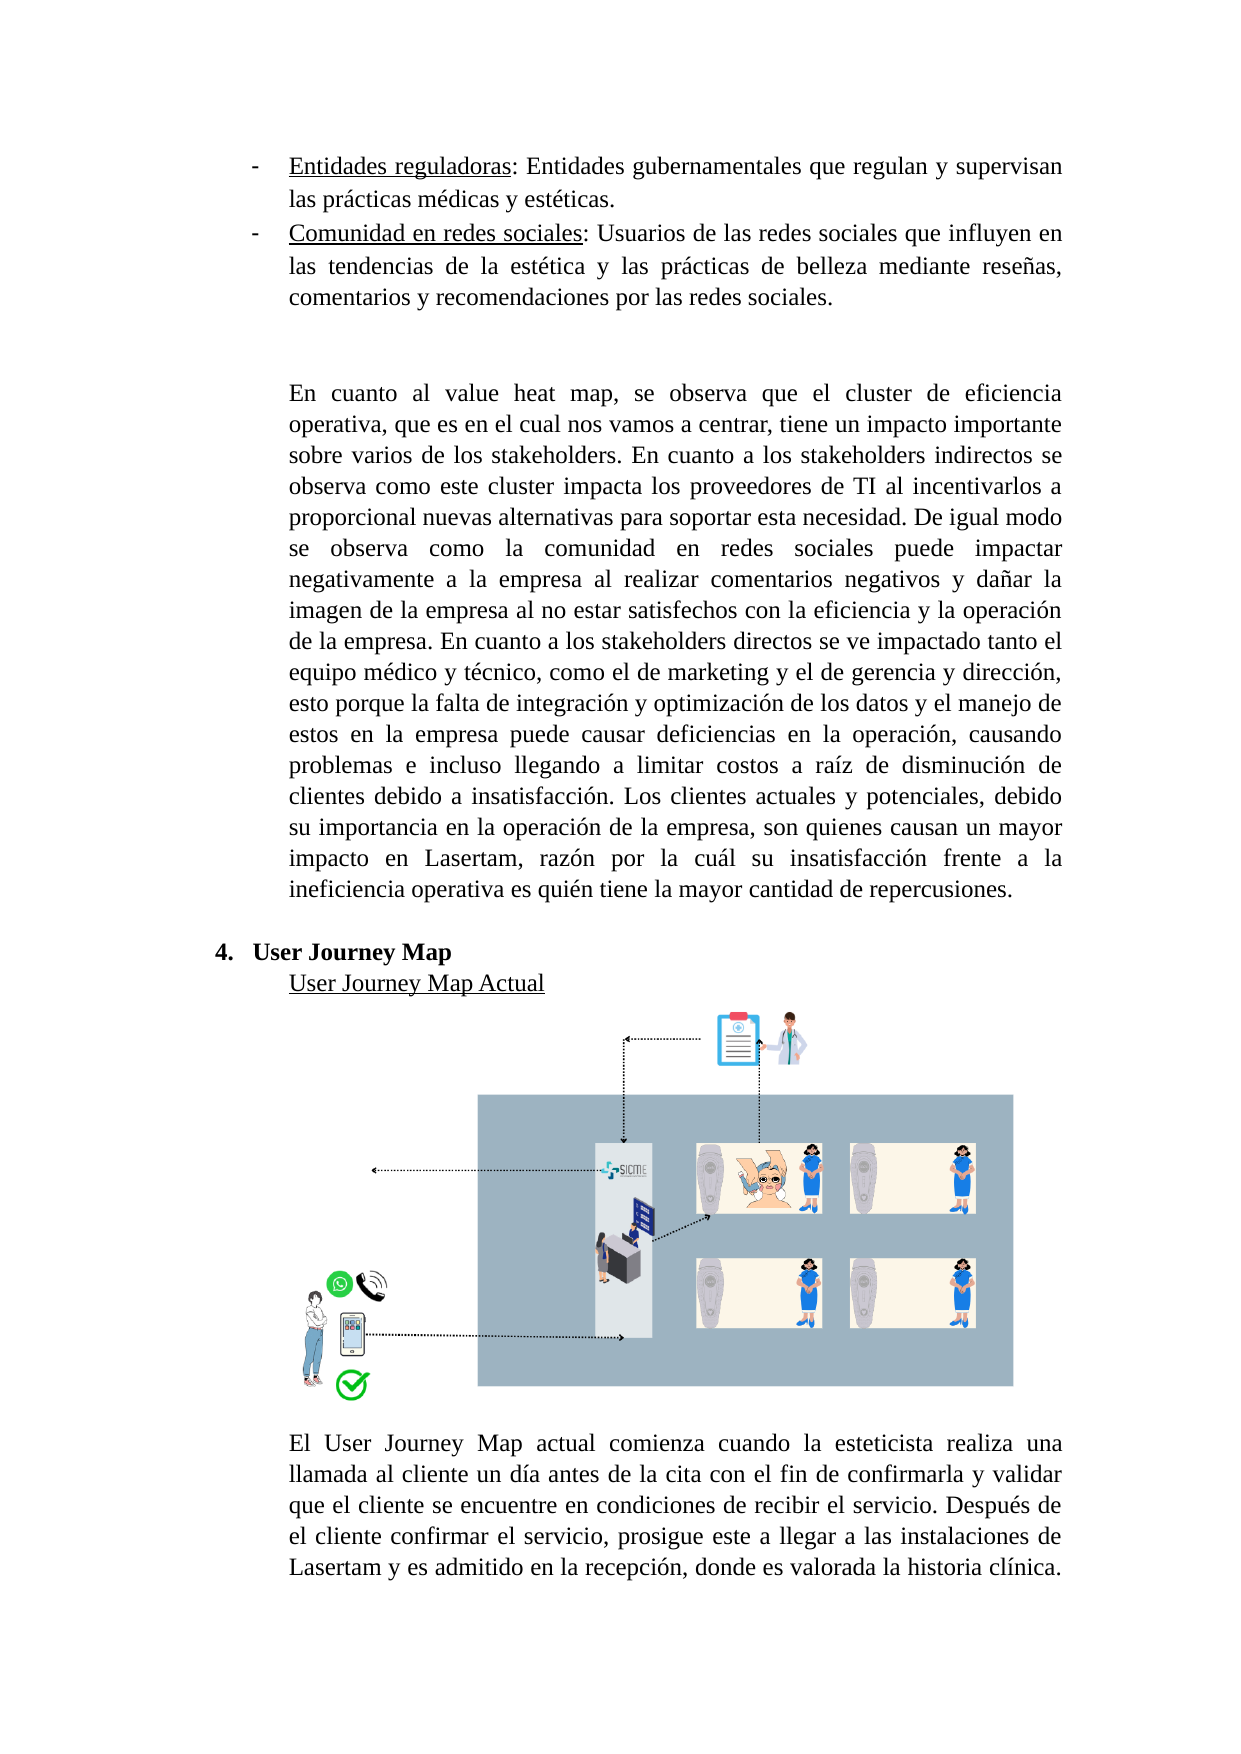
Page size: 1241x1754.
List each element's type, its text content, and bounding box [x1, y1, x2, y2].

list En cuanto al value heat map, se observa que el cluster de eficiencia operativa, que es en el cual nos vamos a centrar, tiene un impacto importante sobre varios de los stakeholders. En cuanto a los stakeholders indirectos se observa como este cluster impacta los proveedores de TI al incentivarlos a proporcional nuevas alternativas para soportar esta necesidad. De igual modo se observa como la comunidad en redes sociales puede impactar negativamente a la empresa al realizar comentarios negativos y dañar la imagen de la empresa al no estar satisfechos con la eficiencia y la operación de la empresa. En cuanto a los stakeholders directos se ve impactado tanto el equipo médico y técnico, como el de marketing y el de gerencia y dirección, esto porque la falta de integración y optimización de los datos y el manejo de estos en la empresa puede causar deficiencias en la operación, causando problemas e incluso llegando a limitar costos a raíz de disminución de clientes debido a insatisfacción. Los clientes actuales y potenciales, debido su importancia en la operación de la empresa, son quienes causan un mayor impacto en Lasertam, razón por la cuál su insatisfacción frente a la ineficiencia operativa es quién tiene la mayor cantidad de repercusiones. [288, 378, 1063, 903]
list Comunidad en redes sociales: Usuarios de las redes sociales que influyen en las tendencias de la estética y las prácticas de belleza mediante reseñas, comentarios y recomendaciones por las redes sociales. [251, 215, 1063, 311]
picture [288, 998, 1053, 1426]
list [288, 1428, 1063, 1581]
list User Journey Map Actual [288, 968, 1063, 996]
list User Journey Map [215, 937, 1063, 965]
list Entidades reguladoras: Entidades gubernamentales que regulan y supervisan las prácticas médicas y estéticas. [251, 148, 1063, 213]
